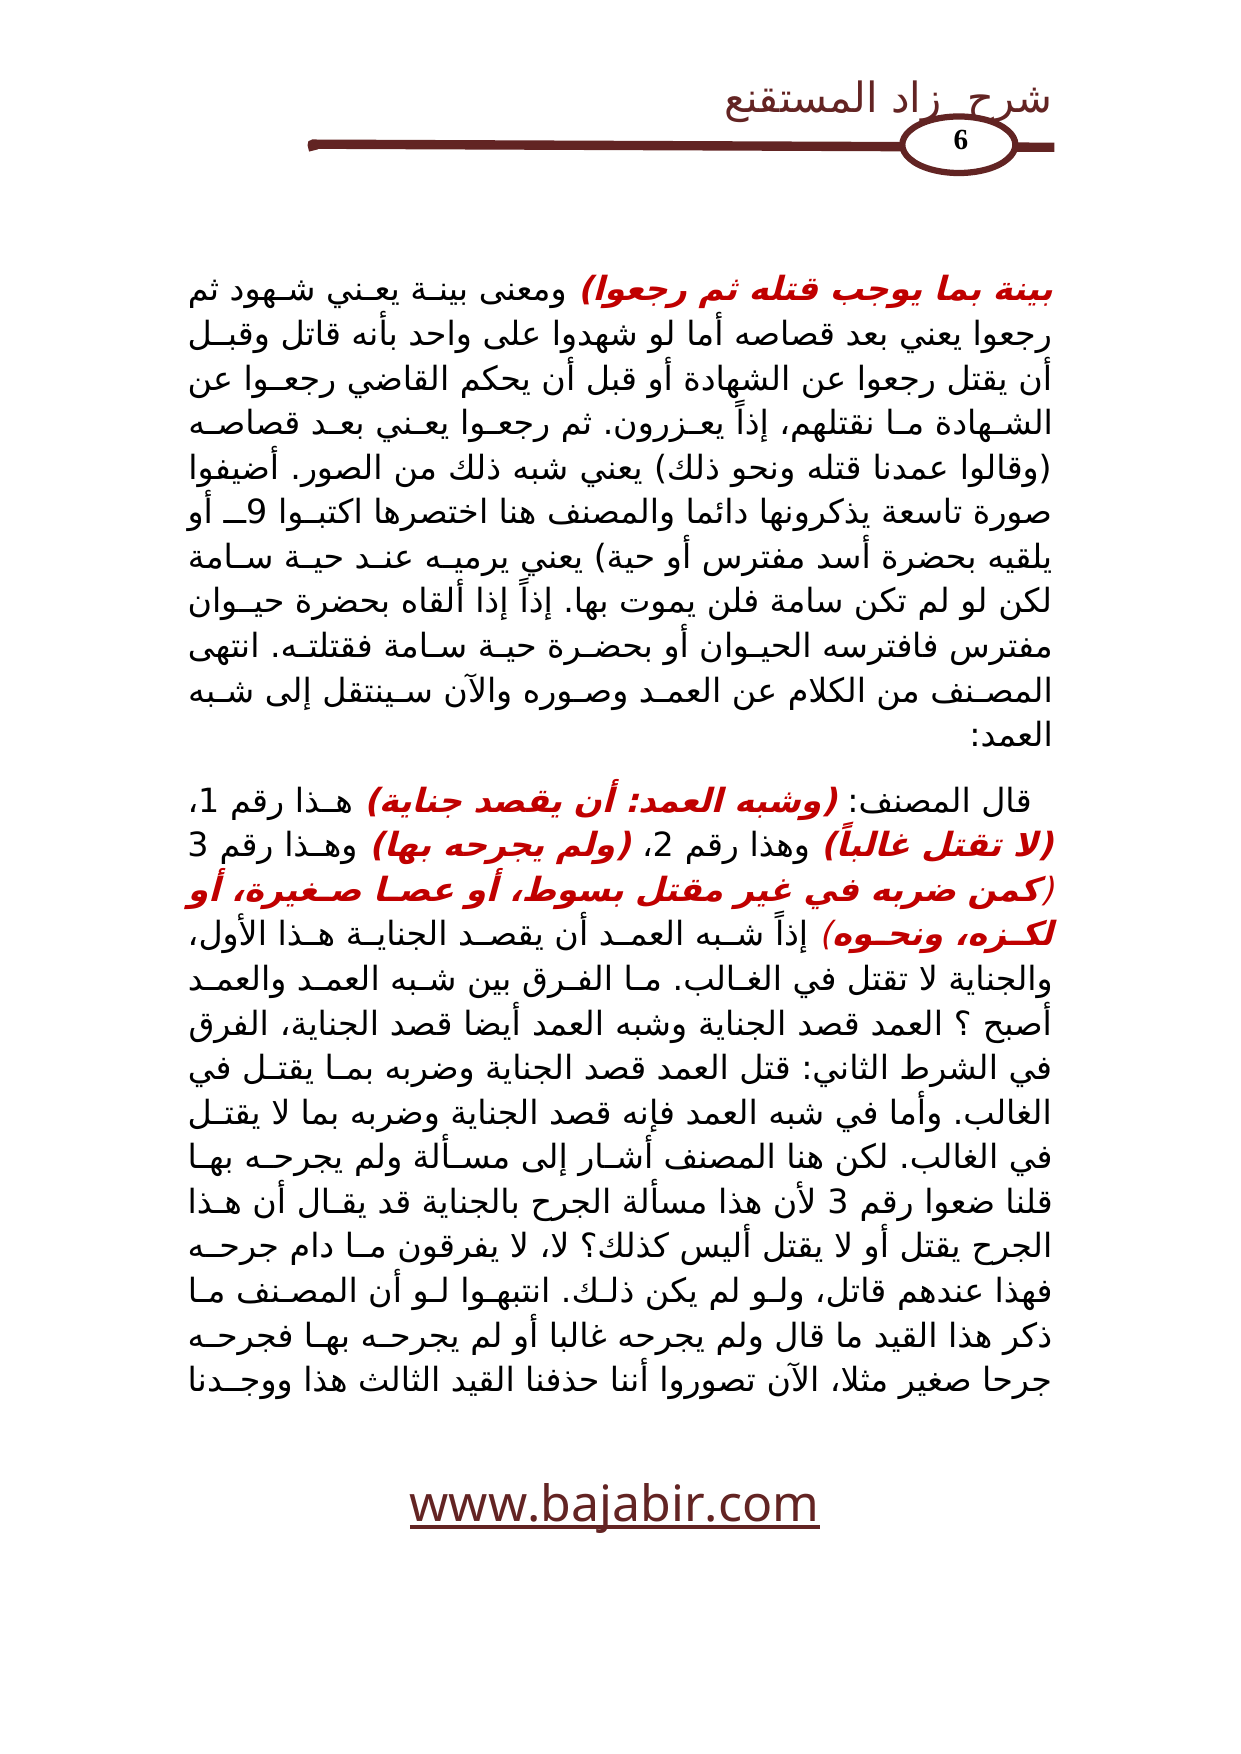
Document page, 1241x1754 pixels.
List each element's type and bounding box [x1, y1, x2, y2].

text [187, 270, 1053, 754]
text [187, 781, 1053, 1399]
